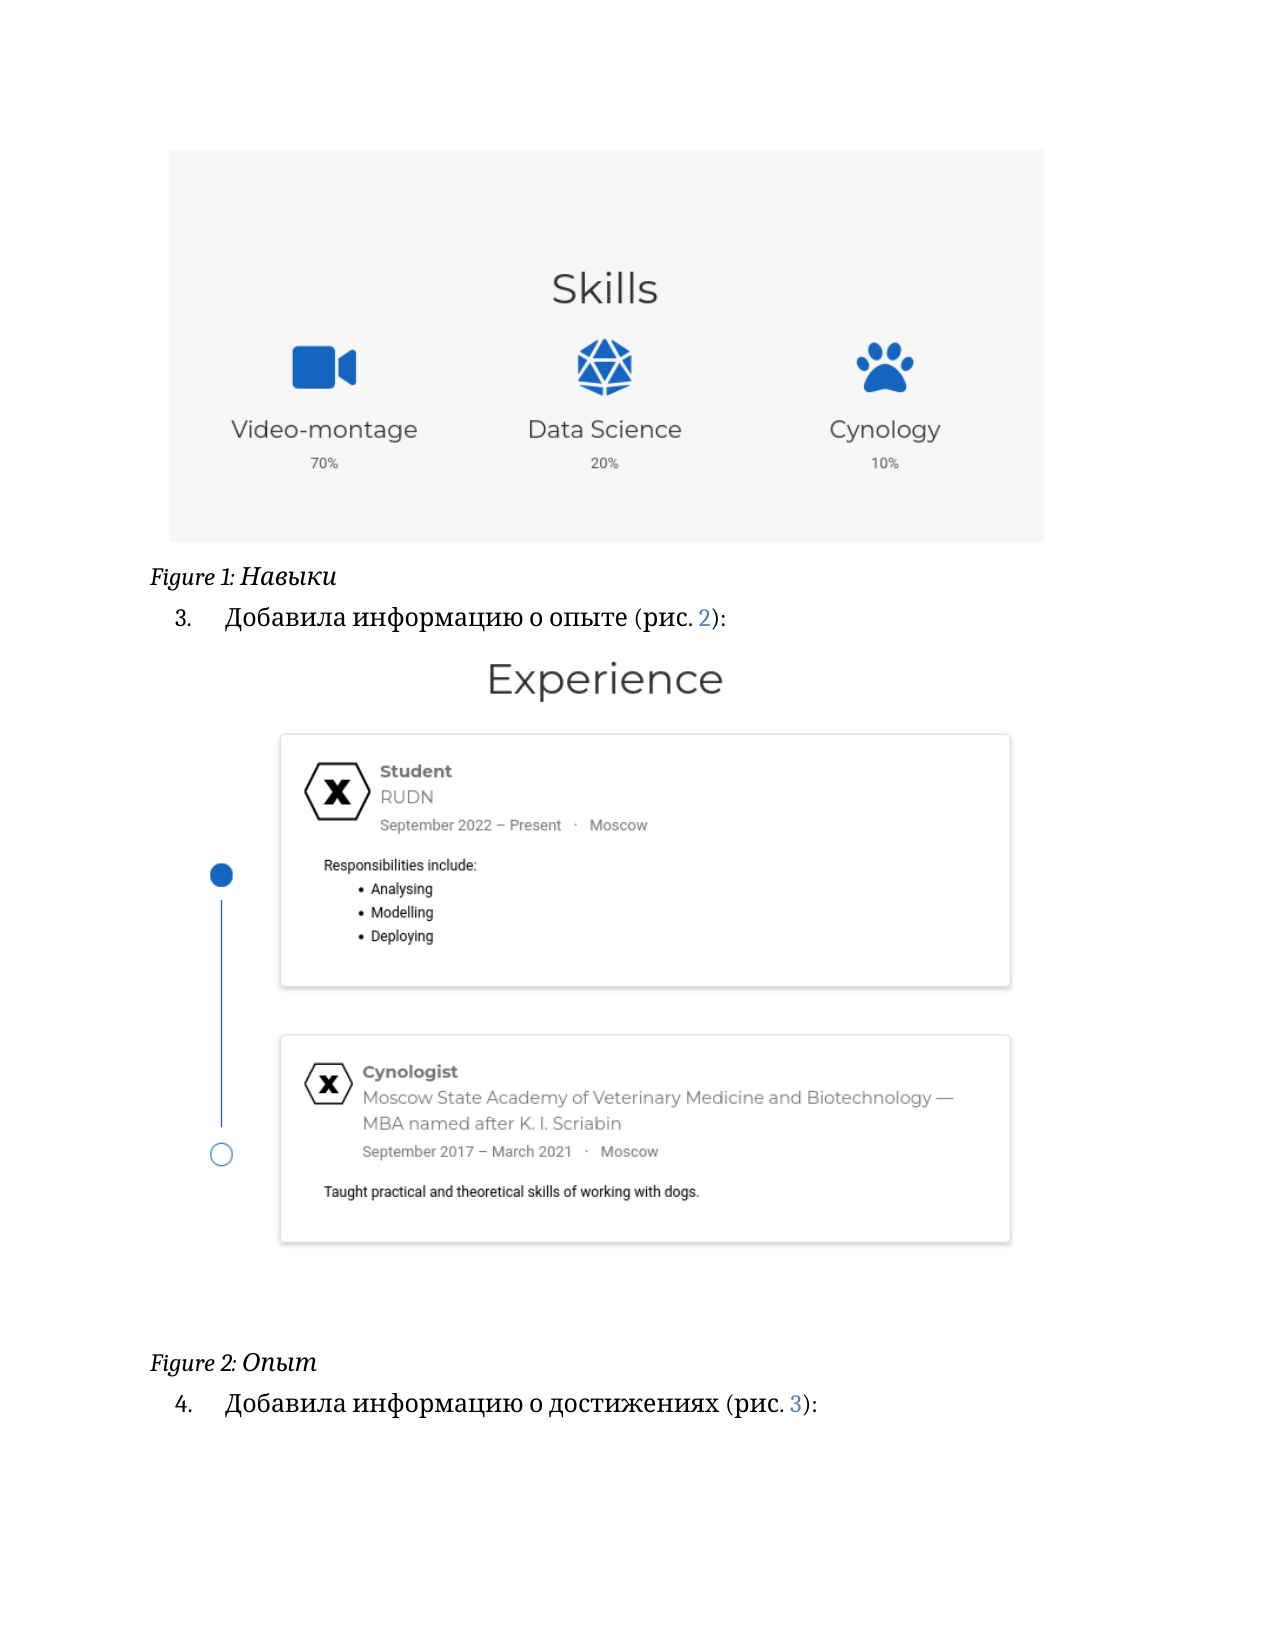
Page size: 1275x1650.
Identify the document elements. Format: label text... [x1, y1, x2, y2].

picture [168, 150, 1044, 542]
text Figure 1: Навыки [150, 563, 1125, 592]
list Добавила информацию о достижениях (рис. 3): [175, 1390, 1125, 1419]
picture [168, 636, 1044, 1329]
text Figure 2: Опыт [150, 1349, 1125, 1378]
list Добавила информацию о опыте (рис. 2): [175, 604, 1125, 633]
